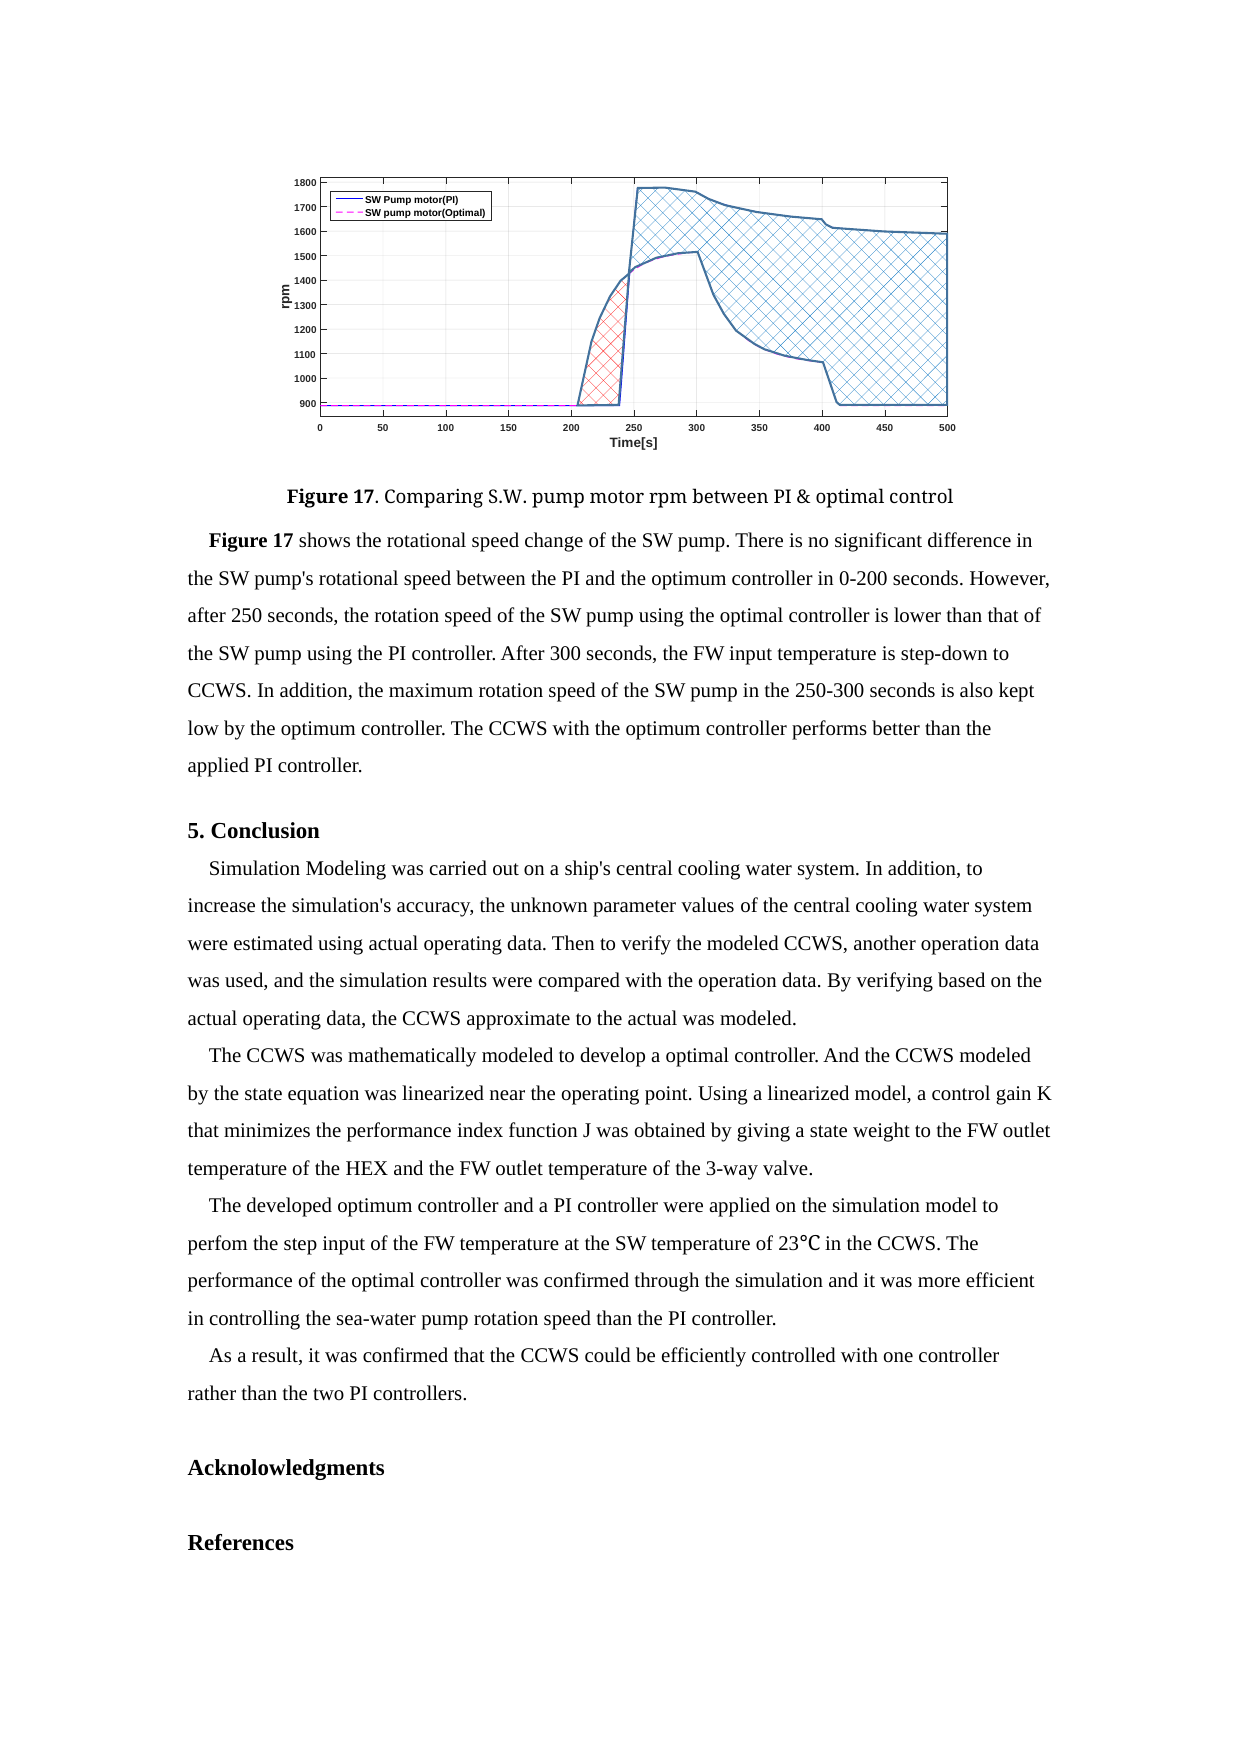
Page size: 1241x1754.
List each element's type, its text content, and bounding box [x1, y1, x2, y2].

subtitle References [187, 1524, 1053, 1561]
text Simulation Modeling was carried out on a ship's central cooling water system. In addition, to increase the simulation's accuracy, the unknown parameter values ​​of the central cooling water system were estimated using actual operating data. Then to verify the modeled CCWS, another operation data was used, and the simulation results were compared with the operation data. By verifying based on the actual operating data, the CCWS approximate to the actual was modeled. [187, 849, 1053, 1036]
text As a result, it was confirmed that the CCWS could be efficiently controlled with one controller rather than the two PI controllers. [187, 1336, 1053, 1411]
text Figure 17 shows the rotational speed change of the SW pump. There is no significant difference in the SW pump's rotational speed between the PI and the optimum controller in 0-200 seconds. However, after 250 seconds, the rotation speed of the SW pump using the optimal controller is lower than that of the SW pump using the PI controller. After 300 seconds, the FW input temperature is step-down to CCWS. In addition, the maximum rotation speed of the SW pump in the 250-300 seconds is also kept low by the optimum controller. The CCWS with the optimum controller performs better than the applied PI controller. [187, 522, 1053, 784]
subtitle Acknolowledgments [187, 1449, 1053, 1486]
text The CCWS was mathematically modeled to develop a optimal controller. And the CCWS modeled by the state equation was linearized near the operating point. Using a linearized model, a control gain K that minimizes the performance index function J was obtained by giving a state weight to the FW outlet temperature of the HEX and the FW outlet temperature of the 3-way valve. [187, 1036, 1053, 1186]
text The developed optimum controller and a PI controller were applied on the simulation model to perfom the step input of the FW temperature at the SW temperature of 23℃ in the CCWS. The performance of the optimal controller was confirmed through the simulation and it was more efficient in controlling the sea-water pump rotation speed than the PI controller. [187, 1186, 1053, 1336]
text Figure 17. Comparing S.W. pump motor rpm between PI & optimal control [187, 482, 1053, 509]
subtitle 5. Conclusion [187, 811, 1053, 849]
